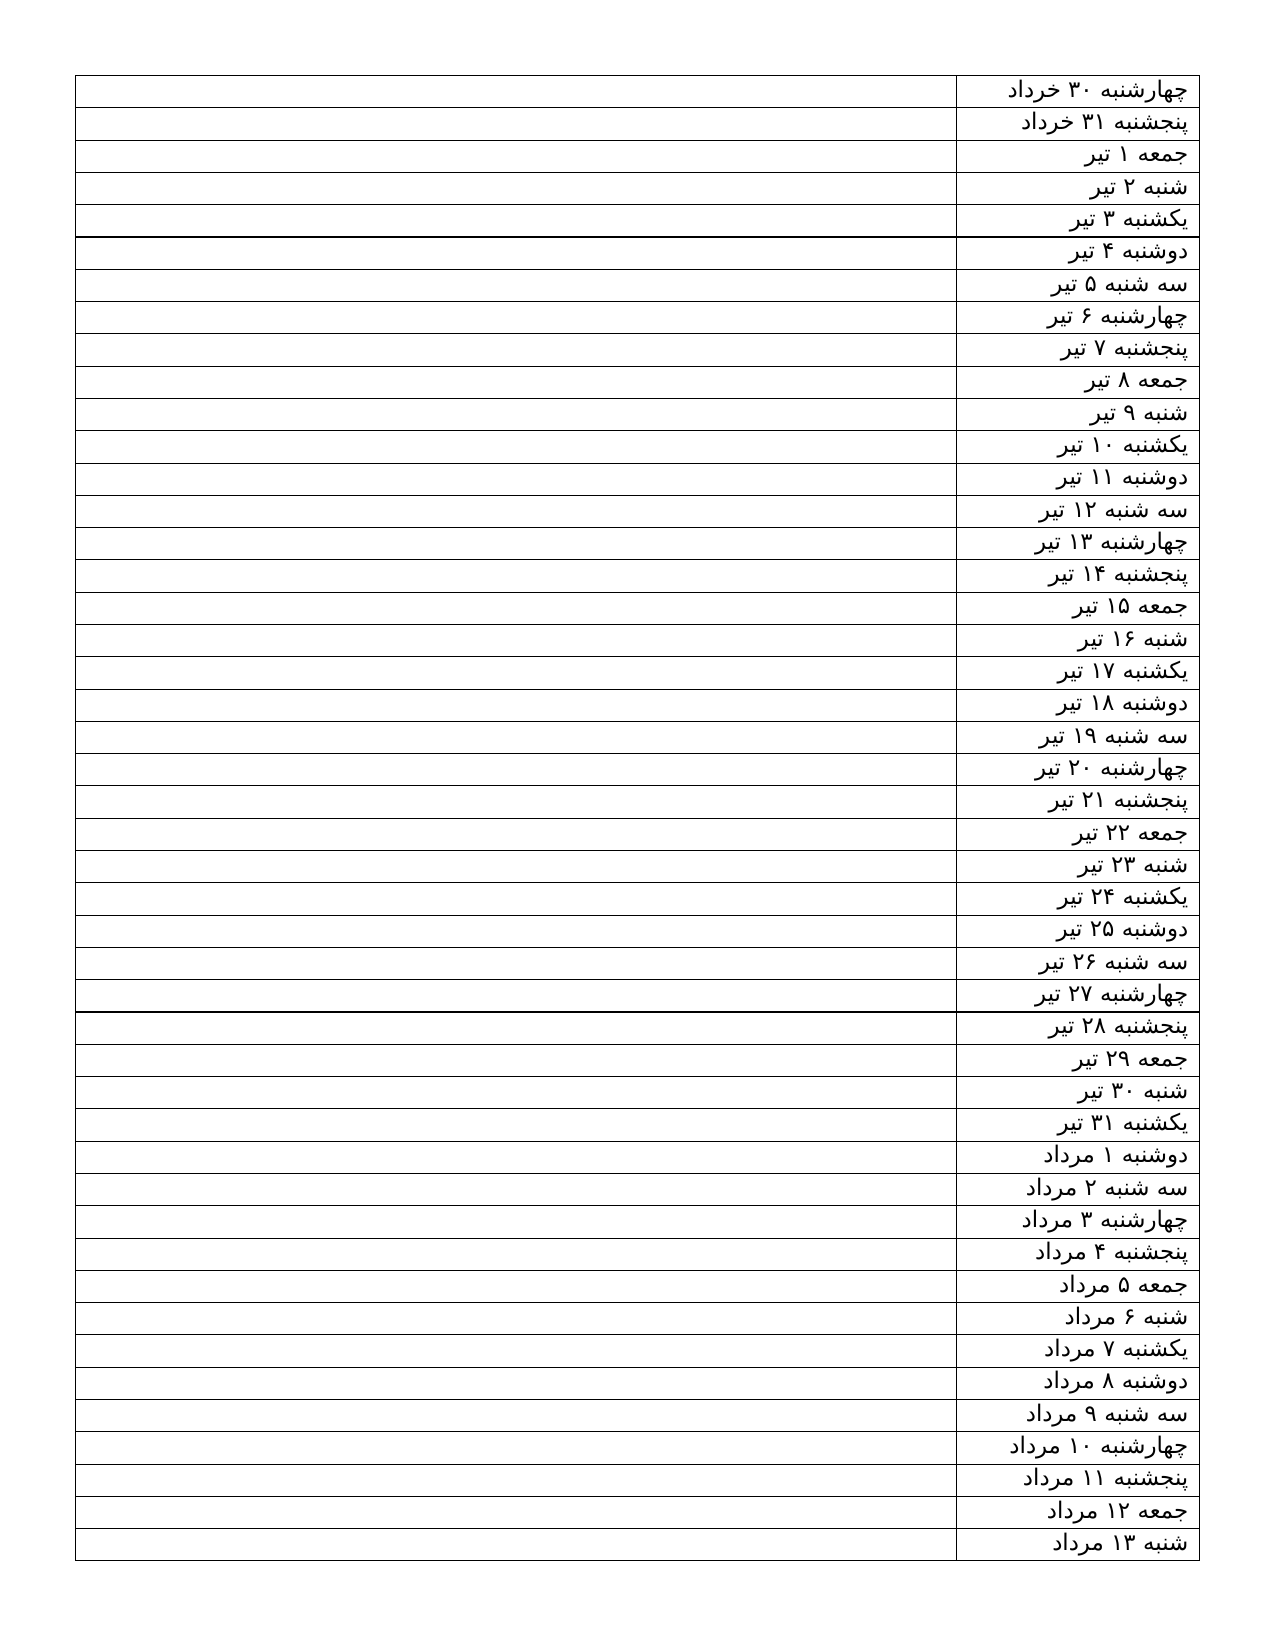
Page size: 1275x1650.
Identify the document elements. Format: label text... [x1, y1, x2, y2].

table_cell [76, 399, 956, 430]
table_cell جمعه ۲۲ تیر [957, 819, 1199, 850]
table_cell چهارشنبه ۲۰ تیر [957, 754, 1199, 785]
table_cell [76, 625, 956, 656]
table_cell [76, 722, 956, 753]
table_cell [76, 1077, 956, 1108]
table_cell چهارشنبه ۱۳ تیر [957, 528, 1199, 559]
table_cell [76, 496, 956, 527]
table_cell چهارشنبه ۳ مرداد [957, 1206, 1199, 1237]
table_cell یکشنبه ۱۷ تیر [957, 657, 1199, 688]
table_cell [76, 560, 956, 592]
table_cell [76, 916, 956, 947]
table_cell [76, 238, 956, 269]
table_cell [76, 464, 956, 495]
table_cell [76, 1045, 956, 1076]
table_cell چهارشنبه ۳۰ خرداد [957, 76, 1199, 107]
table_cell [76, 690, 956, 721]
table_cell چهارشنبه ۲۷ تیر [957, 980, 1199, 1011]
table_cell دوشنبه ۱۱ تیر [957, 464, 1199, 495]
table_cell [76, 1529, 956, 1560]
table_cell شنبه ۹ تیر [957, 399, 1199, 430]
table_cell [76, 754, 956, 785]
table_cell یکشنبه ۳۱ تیر [957, 1109, 1199, 1141]
table_cell [76, 302, 956, 333]
table_cell [76, 1465, 956, 1496]
table_cell [76, 883, 956, 914]
table_cell پنجشنبه ۱۱ مرداد [957, 1465, 1199, 1496]
table_cell [76, 786, 956, 818]
table_cell دوشنبه ۱ مرداد [957, 1142, 1199, 1173]
table_cell سه شنبه ۵ تیر [957, 270, 1199, 301]
table_cell پنجشنبه ۲۸ تیر [957, 1013, 1199, 1044]
table_cell [76, 1174, 956, 1205]
table_cell دوشنبه ۲۵ تیر [957, 916, 1199, 947]
table_cell سه شنبه ۱۲ تیر [957, 496, 1199, 527]
table_cell یکشنبه ۲۴ تیر [957, 883, 1199, 914]
table_cell جمعه ۱۵ تیر [957, 593, 1199, 624]
table_cell [76, 1335, 956, 1367]
table_cell شنبه ۶ مرداد [957, 1303, 1199, 1334]
table_cell یکشنبه ۱۰ تیر [957, 431, 1199, 462]
table_cell جمعه ۵ مرداد [957, 1271, 1199, 1302]
table_cell [76, 819, 956, 850]
table_cell [76, 1013, 956, 1044]
table_cell جمعه ۲۹ تیر [957, 1045, 1199, 1076]
table_cell دوشنبه ۸ مرداد [957, 1368, 1199, 1399]
table_cell [76, 76, 956, 107]
table_cell [76, 270, 956, 301]
table_cell [76, 205, 956, 236]
table_cell چهارشنبه ۶ تیر [957, 302, 1199, 333]
table_cell شنبه ۳۰ تیر [957, 1077, 1199, 1108]
table_cell دوشنبه ۱۸ تیر [957, 690, 1199, 721]
table_cell [76, 1497, 956, 1528]
table_cell جمعه ۸ تیر [957, 367, 1199, 398]
table_cell سه شنبه ۹ مرداد [957, 1400, 1199, 1431]
table_cell [76, 1239, 956, 1270]
table_cell یکشنبه ۷ مرداد [957, 1335, 1199, 1367]
table_cell سه شنبه ۲۶ تیر [957, 948, 1199, 979]
table_cell [76, 593, 956, 624]
table_cell [76, 334, 956, 366]
table_cell [76, 108, 956, 139]
table_cell سه شنبه ۱۹ تیر [957, 722, 1199, 753]
table_cell جمعه ۱ تیر [957, 141, 1199, 172]
table_cell [76, 1400, 956, 1431]
table_cell یکشنبه ۳ تیر [957, 205, 1199, 236]
table_cell [76, 1142, 956, 1173]
table_cell [76, 431, 956, 462]
table_cell [76, 657, 956, 688]
table_cell پنجشنبه ۱۴ تیر [957, 560, 1199, 592]
table_cell پنجشنبه ۷ تیر [957, 334, 1199, 366]
table_cell پنجشنبه ۳۱ خرداد [957, 108, 1199, 139]
table_cell [76, 173, 956, 204]
table_cell [76, 1368, 956, 1399]
table_cell [76, 1432, 956, 1463]
table_cell شنبه ۲۳ تیر [957, 851, 1199, 882]
table_cell [76, 980, 956, 1011]
table_cell سه شنبه ۲ مرداد [957, 1174, 1199, 1205]
table_cell [76, 1271, 956, 1302]
table_cell [76, 1303, 956, 1334]
table_cell پنجشنبه ۲۱ تیر [957, 786, 1199, 818]
table_cell چهارشنبه ۱۰ مرداد [957, 1432, 1199, 1463]
table_cell جمعه ۱۲ مرداد [957, 1497, 1199, 1528]
table_cell شنبه ۱۶ تیر [957, 625, 1199, 656]
table_cell پنجشنبه ۴ مرداد [957, 1239, 1199, 1270]
table_cell [76, 1109, 956, 1141]
table_cell [76, 851, 956, 882]
table_cell [76, 528, 956, 559]
table_cell دوشنبه ۴ تیر [957, 238, 1199, 269]
table_cell [76, 141, 956, 172]
table_cell [76, 948, 956, 979]
table_cell [76, 367, 956, 398]
table_cell [76, 1206, 956, 1237]
table_cell شنبه ۲ تیر [957, 173, 1199, 204]
table_cell شنبه ۱۳ مرداد [957, 1529, 1199, 1560]
